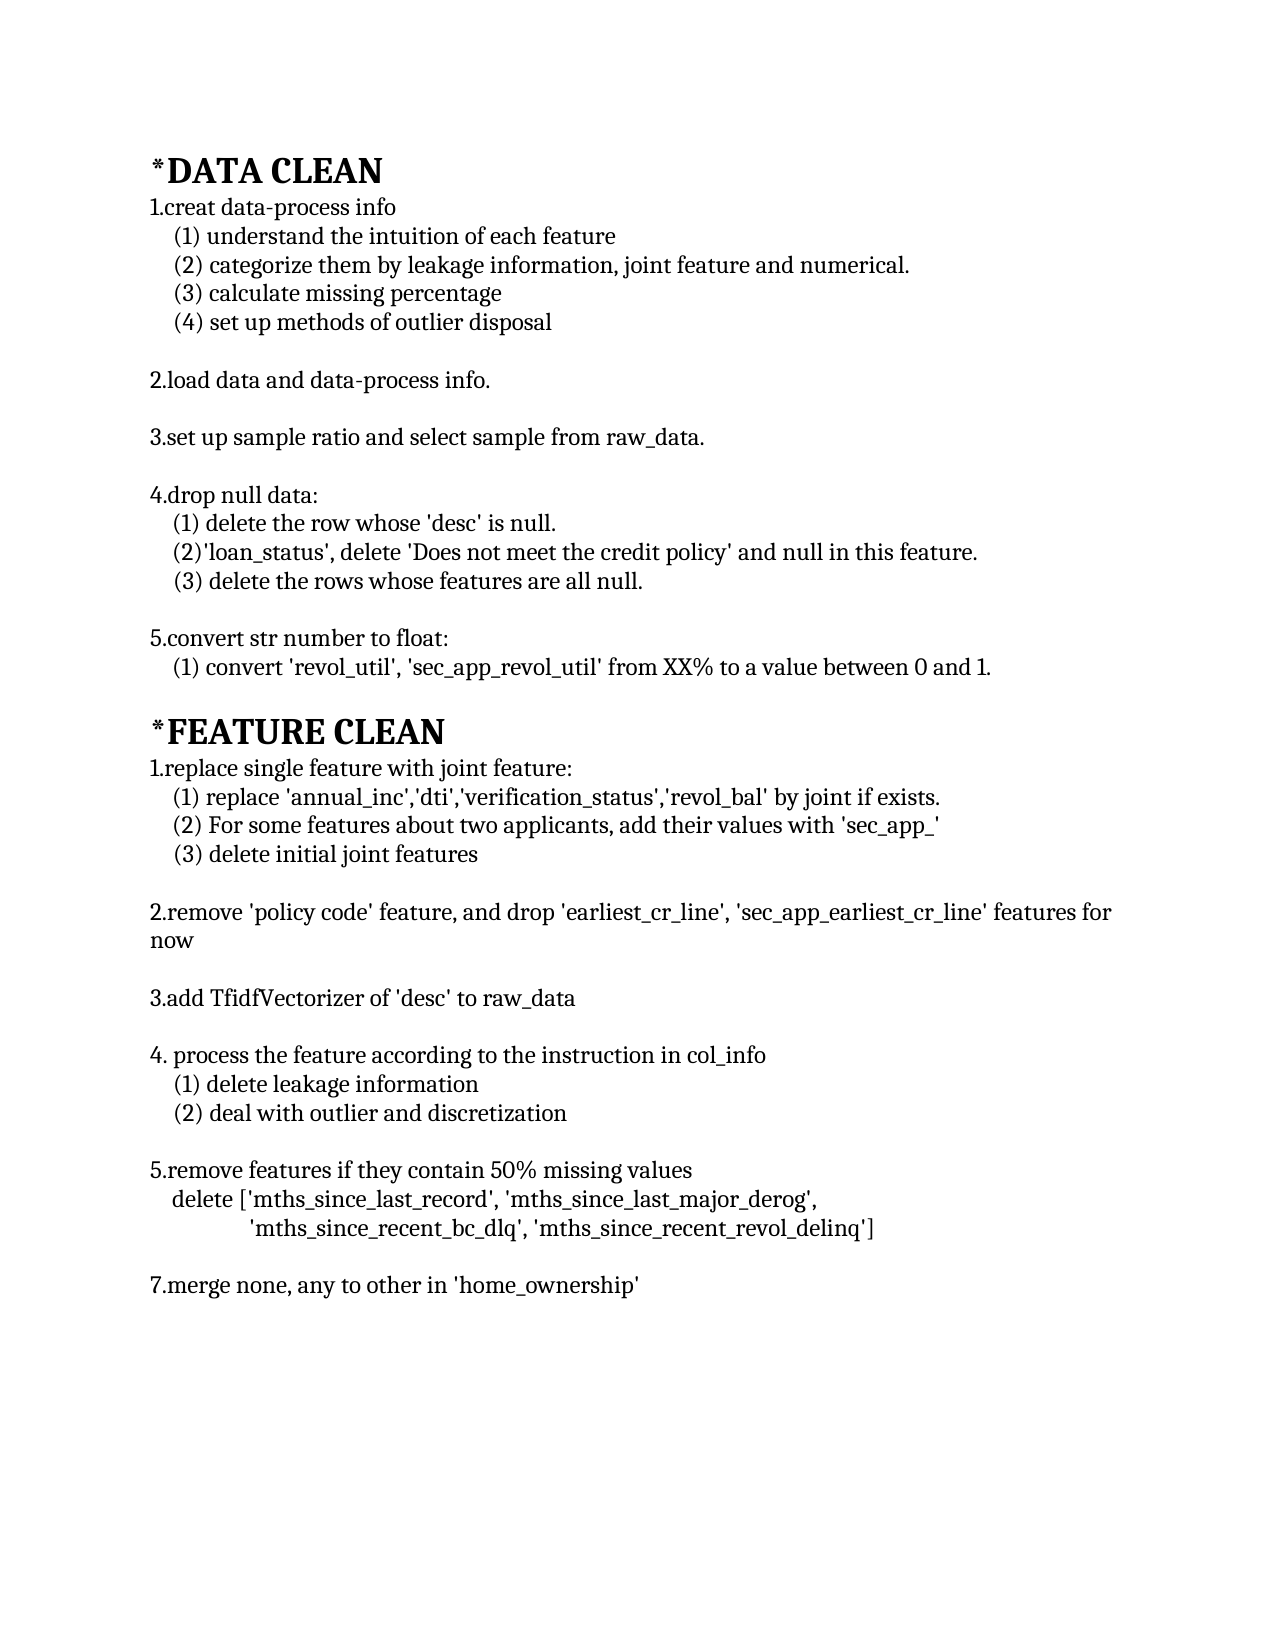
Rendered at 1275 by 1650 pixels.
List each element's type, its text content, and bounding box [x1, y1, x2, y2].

text (1) delete leakage information [150, 1070, 1125, 1099]
text (3) delete initial joint features [150, 840, 1125, 869]
text (2) categorize them by leakage information, joint feature and numerical. [150, 251, 1125, 279]
text 4.drop null data: [150, 481, 1125, 509]
text delete ['mths_since_last_record', 'mths_since_last_major_derog', [150, 1185, 1125, 1214]
text 5.convert str number to float: [150, 624, 1125, 653]
text 3.set up sample ratio and select sample from raw_data. [150, 423, 1125, 452]
text 1.replace single feature with joint feature: [150, 754, 1125, 782]
text (2) deal with outlier and discretization [150, 1099, 1125, 1127]
text (1) convert 'revol_util', 'sec_app_revol_util' from XX% to a value between 0 and 1. [150, 653, 1125, 682]
text 'mths_since_recent_bc_dlq', 'mths_since_recent_revol_delinq'] [150, 1214, 1125, 1242]
text (1) delete the row whose 'desc' is null. [150, 509, 1125, 538]
text (4) set up methods of outlier disposal [150, 308, 1125, 337]
text (2) For some features about two applicants, add their values with 'sec_app_' [150, 811, 1125, 840]
text (3) delete the rows whose features are all null. [150, 567, 1125, 596]
text 7.merge none, any to other in 'home_ownership' [150, 1271, 1125, 1300]
text (2)'loan_status', delete 'Does not meet the credit policy' and null in this feature. [150, 538, 1125, 567]
text *FEATURE CLEAN [150, 711, 1125, 754]
text 1.creat data-process info [150, 193, 1125, 222]
text 2.load data and data-process info. [150, 366, 1125, 394]
text 4. process the feature according to the instruction in col_info [150, 1041, 1125, 1070]
text (1) understand the intuition of each feature [150, 222, 1125, 251]
text 3.add TfidfVectorizer of 'desc' to raw_data [150, 984, 1125, 1012]
text (1) replace 'annual_inc','dti','verification_status','revol_bal' by joint if exists. [150, 782, 1125, 811]
text *DATA CLEAN [150, 150, 1125, 193]
text 5.remove features if they contain 50% missing values [150, 1156, 1125, 1185]
text 2.remove 'policy code' feature, and drop 'earliest_cr_line', 'sec_app_earliest_cr_line' features for now [150, 897, 1125, 955]
text (3) calculate missing percentage [150, 279, 1125, 308]
